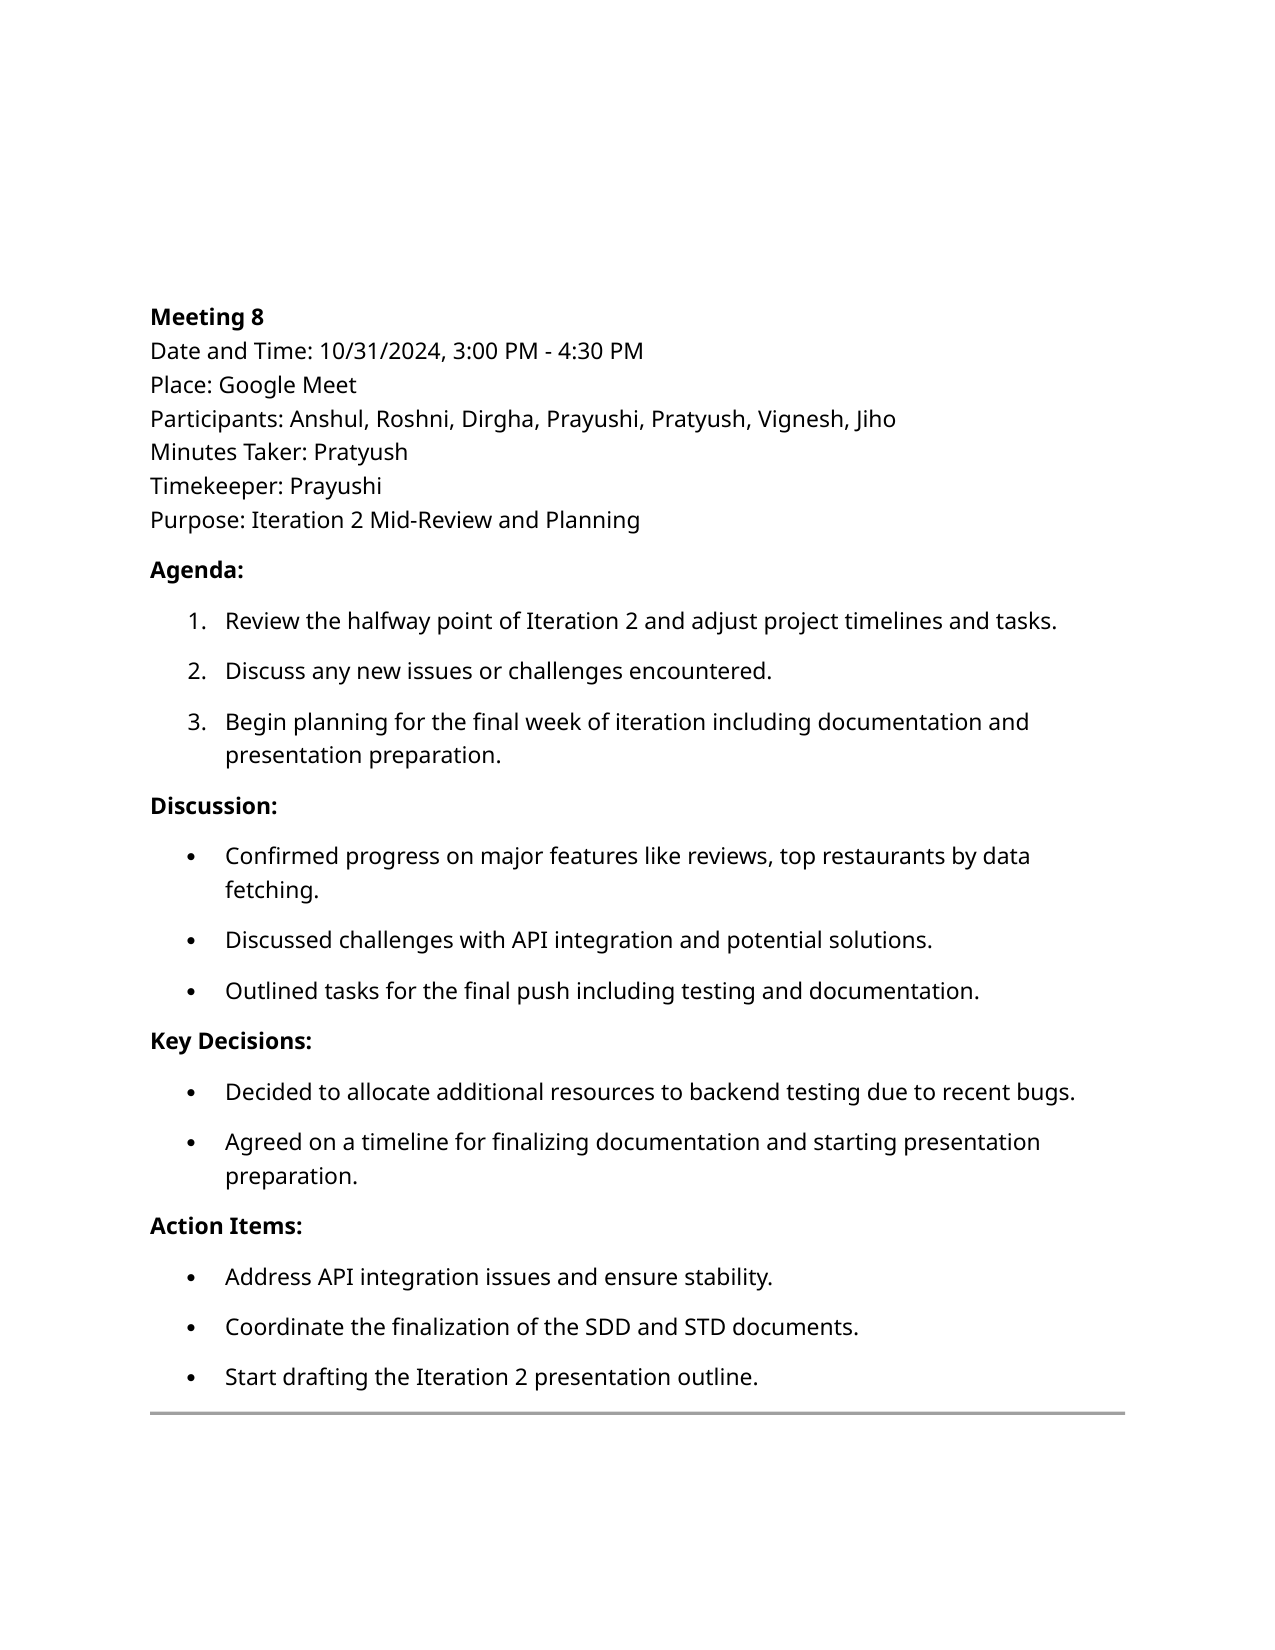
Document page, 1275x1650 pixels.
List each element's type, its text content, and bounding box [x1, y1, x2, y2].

text Key Decisions: [150, 1025, 1125, 1056]
list Address API integration issues and ensure stability. [187, 1260, 1125, 1292]
list Coordinate the finalization of the SDD and STD documents. [187, 1311, 1125, 1342]
list Review the halfway point of Iteration 2 and adjust project timelines and tasks. [187, 604, 1125, 636]
list Agreed on a timeline for finalizing documentation and starting presentation preparation. [187, 1126, 1125, 1191]
list Confirmed progress on major features like reviews, top restaurants by data fetching. [187, 840, 1125, 905]
list Begin planning for the final week of iteration including documentation and presentation preparation. [187, 705, 1125, 770]
list Decided to allocate additional resources to backend testing due to recent bugs. [187, 1075, 1125, 1107]
list Outlined tasks for the final push including testing and documentation. [187, 974, 1125, 1006]
text Meeting 8 Date and Time: 10/31/2024, 3:00 PM - 4:30 PM Place: Google Meet Participants: Anshul, Roshni, Dirgha, Prayushi, Pratyush, Vignesh, Jiho Minutes Taker: Pratyush Timekeeper: Prayushi Purpose: Iteration 2 Mid-Review and Planning [150, 301, 1125, 535]
list Discuss any new issues or challenges encountered. [187, 655, 1125, 686]
text Discussion: [150, 789, 1125, 821]
text Action Items: [150, 1210, 1125, 1241]
list Discussed challenges with API integration and potential solutions. [187, 924, 1125, 955]
text Agenda: [150, 554, 1125, 585]
list Start drafting the Iteration 2 presentation outline. [187, 1361, 1125, 1392]
